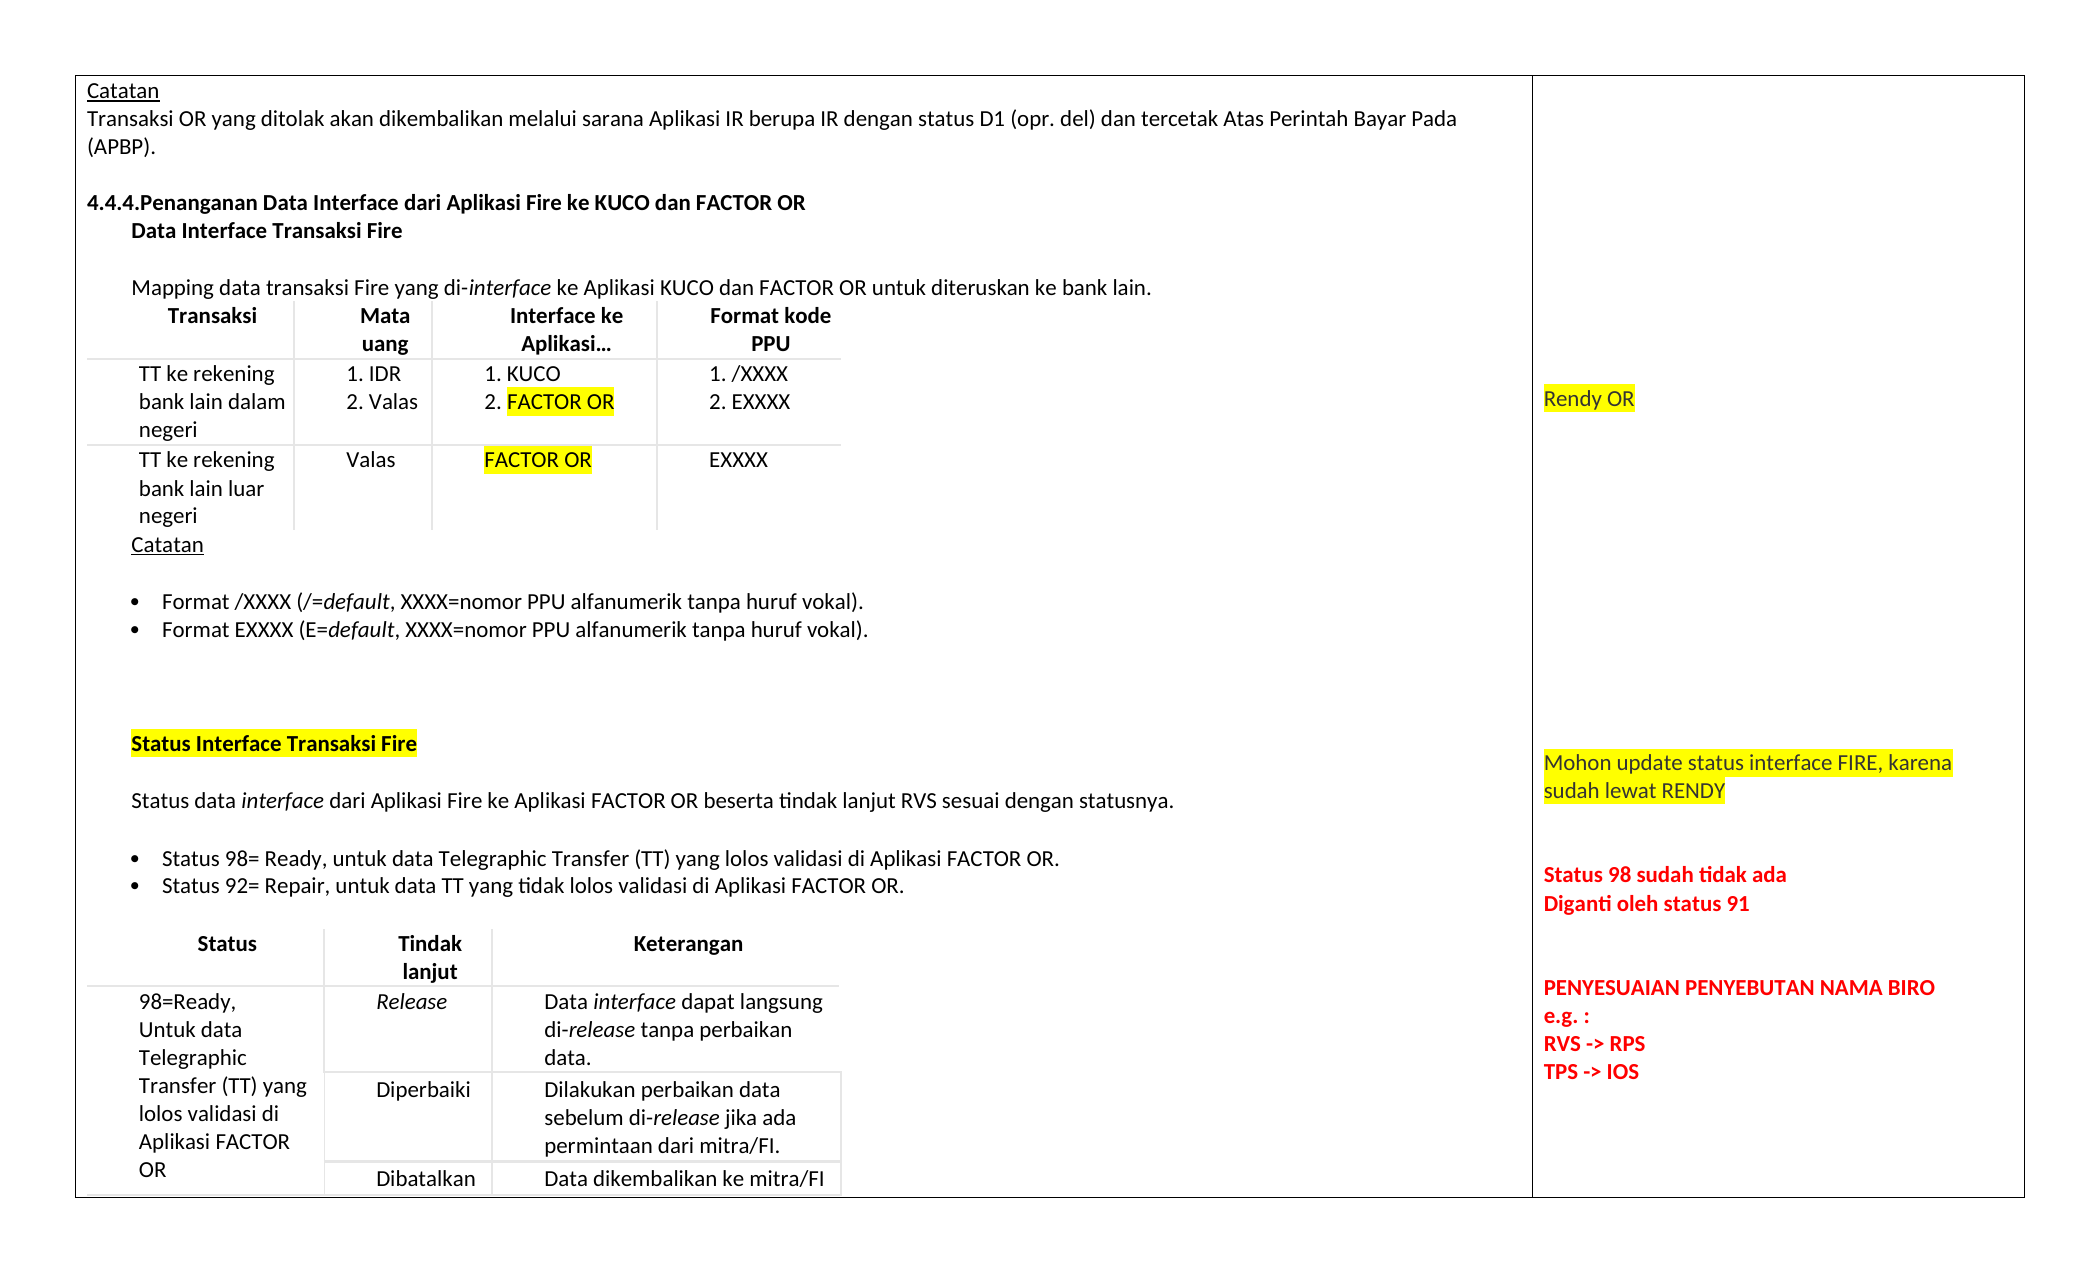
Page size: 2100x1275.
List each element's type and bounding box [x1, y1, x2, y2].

table_cell [1533, 76, 2024, 1197]
table_cell [76, 76, 1532, 1197]
